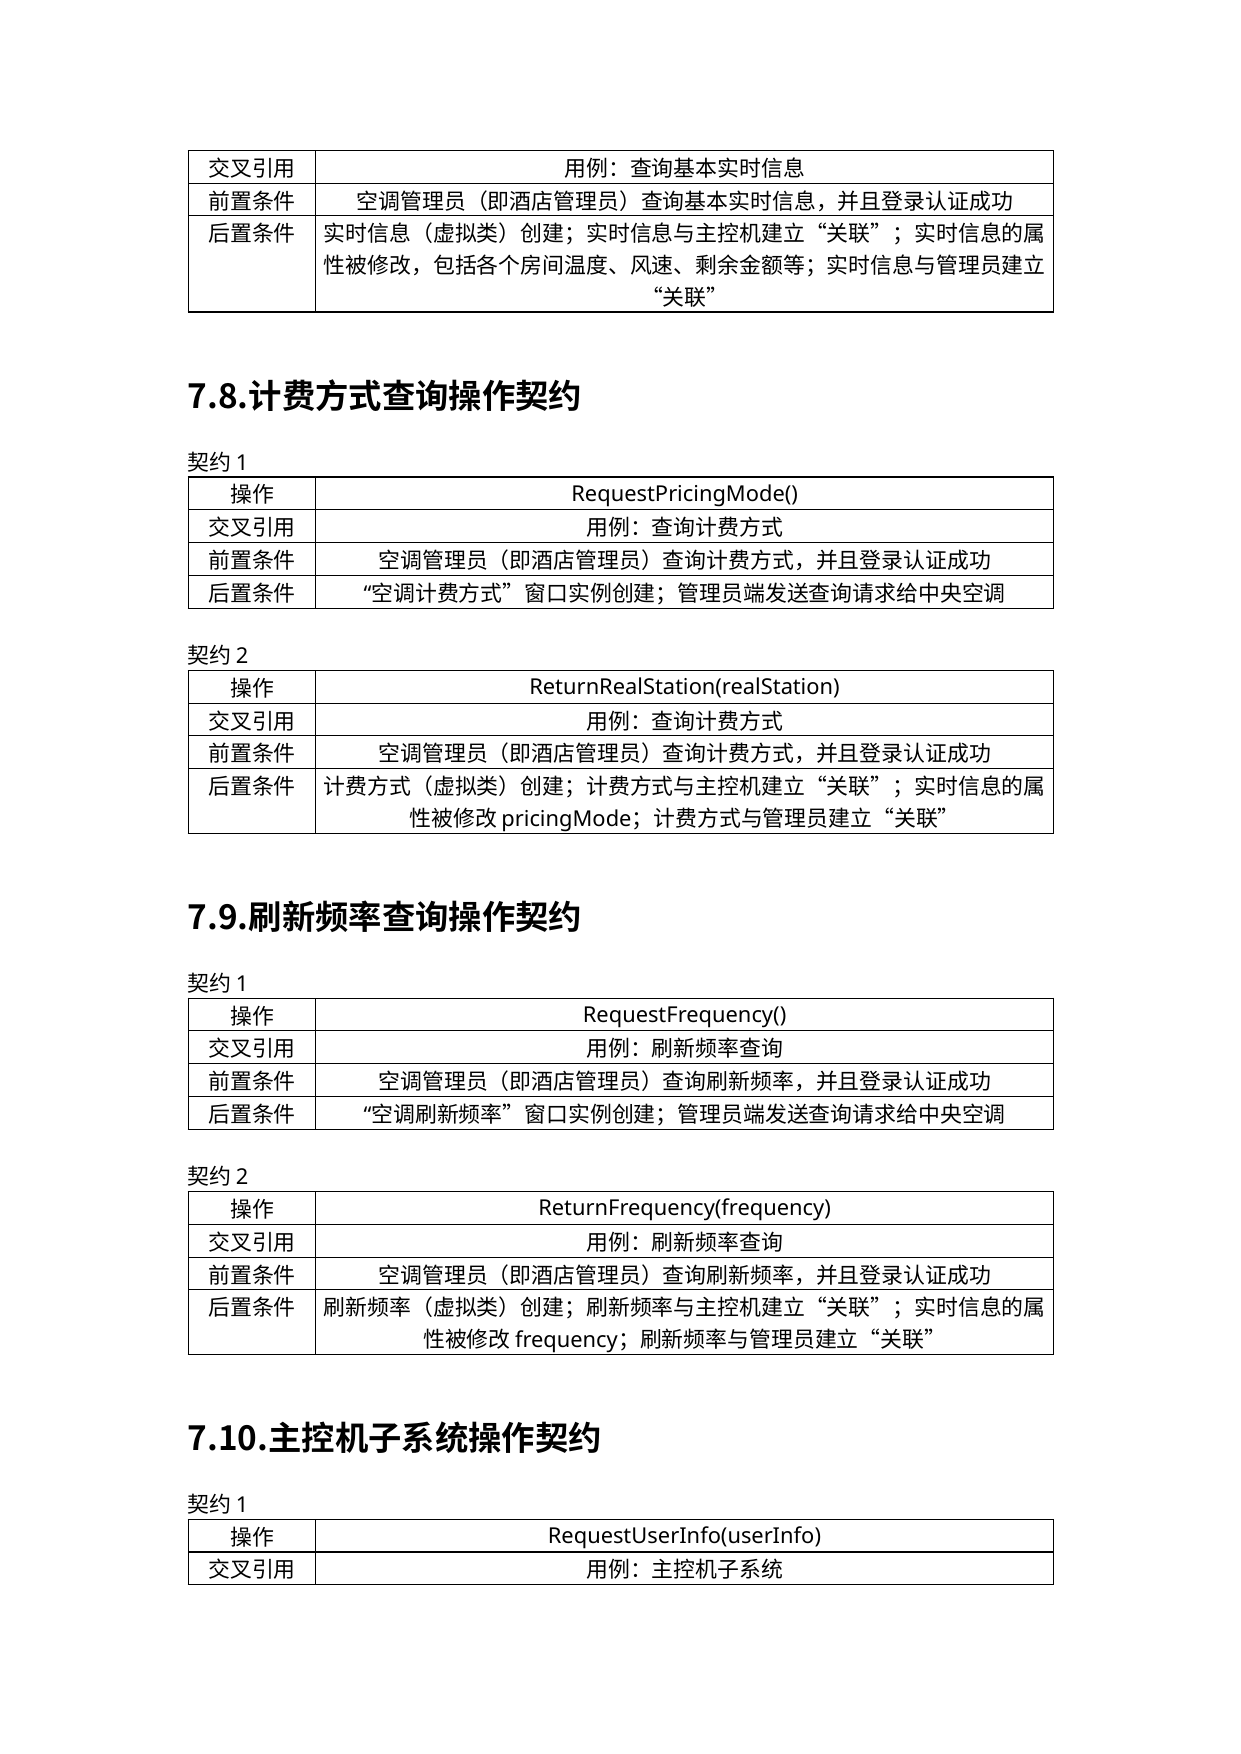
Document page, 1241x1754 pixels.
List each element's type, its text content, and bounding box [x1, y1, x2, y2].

table_cell “空调刷新频率”窗口实例创建；管理员端发送查询请求给中央空调 [316, 1097, 1053, 1128]
table_cell 前置条件 [189, 736, 315, 768]
table_cell 实时信息（虚拟类）创建；实时信息与主控机建立“关联”；实时信息的属性被修改，包括各个房间温度、风速、剩余金额等；实时信息与管理员建立“关联” [316, 216, 1053, 311]
table_cell 用例：查询计费方式 [316, 704, 1053, 735]
table_cell 前置条件 [189, 1064, 315, 1096]
table_header RequestFrequency() [316, 999, 1053, 1030]
table_header 操作 [189, 671, 315, 703]
table_cell 计费方式（虚拟类）创建；计费方式与主控机建立“关联”；实时信息的属性被修改pricingMode；计费方式与管理员建立“关联” [316, 769, 1053, 833]
table_header RequestPricingMode() [316, 478, 1053, 509]
table_cell 用例：主控机子系统 [316, 1553, 1053, 1584]
table_cell 空调管理员（即酒店管理员）查询计费方式，并且登录认证成功 [316, 543, 1053, 574]
table_header 操作 [189, 1192, 315, 1224]
table_cell 用例：查询计费方式 [316, 510, 1053, 542]
table_header ReturnFrequency(frequency) [316, 1192, 1053, 1224]
subtitle 主控机子系统操作契约 [187, 1412, 1053, 1460]
table_cell 前置条件 [189, 543, 315, 574]
table_cell 后置条件 [189, 576, 315, 607]
table_cell 交叉引用 [189, 1225, 315, 1257]
table_header 操作 [189, 999, 315, 1030]
table_cell 交叉引用 [189, 1031, 315, 1063]
table_cell 后置条件 [189, 1290, 315, 1354]
table_cell 后置条件 [189, 1097, 315, 1128]
table_cell 刷新频率（虚拟类）创建；刷新频率与主控机建立“关联”；实时信息的属性被修改frequency；刷新频率与管理员建立“关联” [316, 1290, 1053, 1354]
text 契约2 [187, 638, 1053, 670]
table_header 操作 [189, 478, 315, 509]
text 契约1 [187, 445, 1053, 476]
table_cell 后置条件 [189, 216, 315, 311]
table_cell 用例：刷新频率查询 [316, 1031, 1053, 1063]
text 契约1 [187, 1487, 1053, 1519]
subtitle 计费方式查询操作契约 [187, 369, 1053, 418]
table_cell 交叉引用 [189, 510, 315, 542]
table_cell 交叉引用 [189, 1553, 315, 1584]
table_cell “空调计费方式”窗口实例创建；管理员端发送查询请求给中央空调 [316, 576, 1053, 607]
table_header RequestUserInfo(userInfo) [316, 1520, 1053, 1551]
table_cell 空调管理员（即酒店管理员）查询刷新频率，并且登录认证成功 [316, 1064, 1053, 1096]
text 契约1 [187, 966, 1053, 998]
text 契约2 [187, 1159, 1053, 1191]
table_cell 空调管理员（即酒店管理员）查询计费方式，并且登录认证成功 [316, 736, 1053, 768]
table_cell 空调管理员（即酒店管理员）查询基本实时信息，并且登录认证成功 [316, 184, 1053, 215]
table_header 操作 [189, 1520, 315, 1551]
table_cell 用例：刷新频率查询 [316, 1225, 1053, 1257]
table_cell 空调管理员（即酒店管理员）查询刷新频率，并且登录认证成功 [316, 1258, 1053, 1289]
table_cell 前置条件 [189, 184, 315, 215]
table_cell 用例：查询基本实时信息 [316, 151, 1053, 183]
table_cell 交叉引用 [189, 151, 315, 183]
table_cell 后置条件 [189, 769, 315, 833]
subtitle 刷新频率查询操作契约 [187, 891, 1053, 939]
table_header ReturnRealStation(realStation) [316, 671, 1053, 703]
table_cell 交叉引用 [189, 704, 315, 735]
table_cell 前置条件 [189, 1258, 315, 1289]
